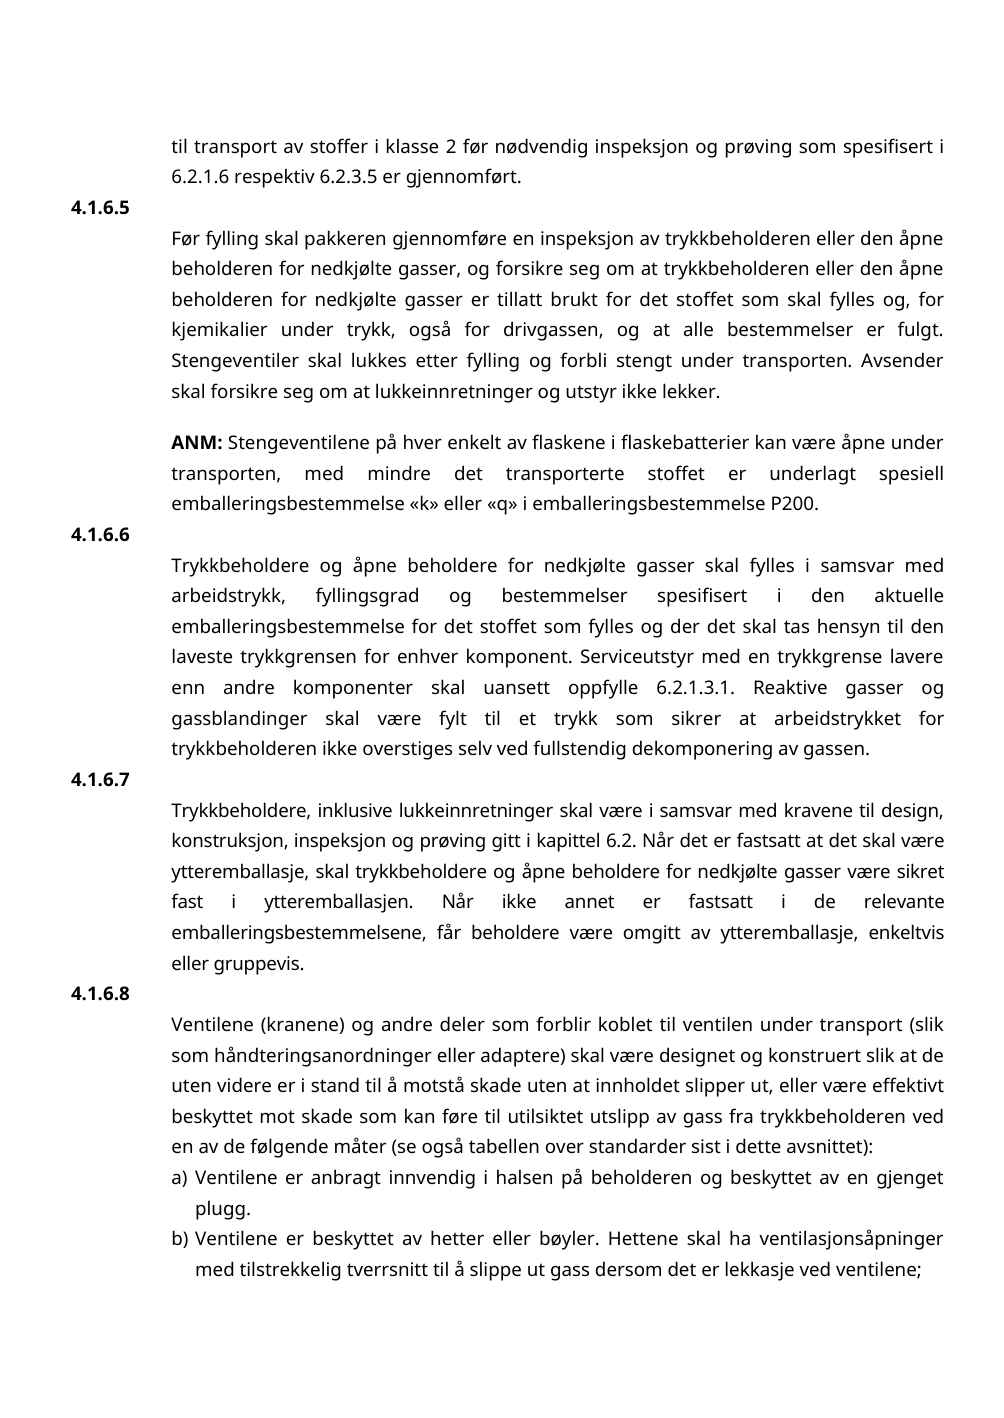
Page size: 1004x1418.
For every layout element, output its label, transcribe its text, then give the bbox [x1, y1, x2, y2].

text 4.1.6.8 [71, 981, 945, 1006]
text 4.1.6.5 [71, 194, 945, 220]
text Ventilene (kranene) og andre deler som forblir koblet til ventilen under transport (slik som håndteringsanordninger eller adaptere) skal være designet og konstruert slik at de uten videre er i stand til å motstå skade uten at innholdet slipper ut, eller være effektivt beskyttet mot skade som kan føre til utilsiktet utslipp av gass fra trykkbeholderen ved en av de følgende måter (se også tabellen over standarder sist i dette avsnittet): [171, 1011, 945, 1159]
text ANM: Stengeventilene på hver enkelt av flaskene i flaskebatterier kan være åpne under transporten, med mindre det transporterte stoffet er underlagt spesiell emballeringsbestemmelse «k» eller «q» i emballeringsbestemmelse P200. [171, 429, 945, 516]
text 4.1.6.7 [71, 766, 945, 792]
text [171, 133, 945, 189]
text a) Ventilene er anbragt innvendig i halsen på beholderen og beskyttet av en gjenget plugg. [171, 1164, 945, 1221]
text b) Ventilene er beskyttet av hetter eller bøyler. Hettene skal ha ventilasjonsåpninger med tilstrekkelig tverrsnitt til å slippe ut gass dersom det er lekkasje ved ventilene; [171, 1226, 945, 1282]
text Trykkbeholdere, inklusive lukkeinnretninger skal være i samsvar med kravene til design, konstruksjon, inspeksjon og prøving gitt i kapittel 6.2. Når det er fastsatt at det skal være ytteremballasje, skal trykkbeholdere og åpne beholdere for nedkjølte gasser være sikret fast i ytteremballasjen. Når ikke annet er fastsatt i de relevante emballeringsbestemmelsene, får beholdere være omgitt av ytteremballasje, enkeltvis eller gruppevis. [171, 797, 945, 976]
text Trykkbeholdere og åpne beholdere for nedkjølte gasser skal fylles i samsvar med arbeidstrykk, fyllingsgrad og bestemmelser spesifisert i den aktuelle emballeringsbestemmelse for det stoffet som fylles og der det skal tas hensyn til den laveste trykkgrensen for enhver komponent. Serviceutstyr med en trykkgrense lavere enn andre komponenter skal uansett oppfylle 6.2.1.3.1. Reaktive gasser og gassblandinger skal være fylt til et trykk som sikrer at arbeidstrykket for trykkbeholderen ikke overstiges selv ved fullstendig dekomponering av gassen. [171, 552, 945, 761]
text 4.1.6.6 [71, 521, 945, 547]
text Før fylling skal pakkeren gjennomføre en inspeksjon av trykkbeholderen eller den åpne beholderen for nedkjølte gasser, og forsikre seg om at trykkbeholderen eller den åpne beholderen for nedkjølte gasser er tillatt brukt for det stoffet som skal fylles og, for kjemikalier under trykk, også for drivgassen, og at alle bestemmelser er fulgt. Stengeventiler skal lukkes etter fylling og forbli stengt under transporten. Avsender skal forsikre seg om at lukkeinnretninger og utstyr ikke lekker. [171, 225, 945, 403]
